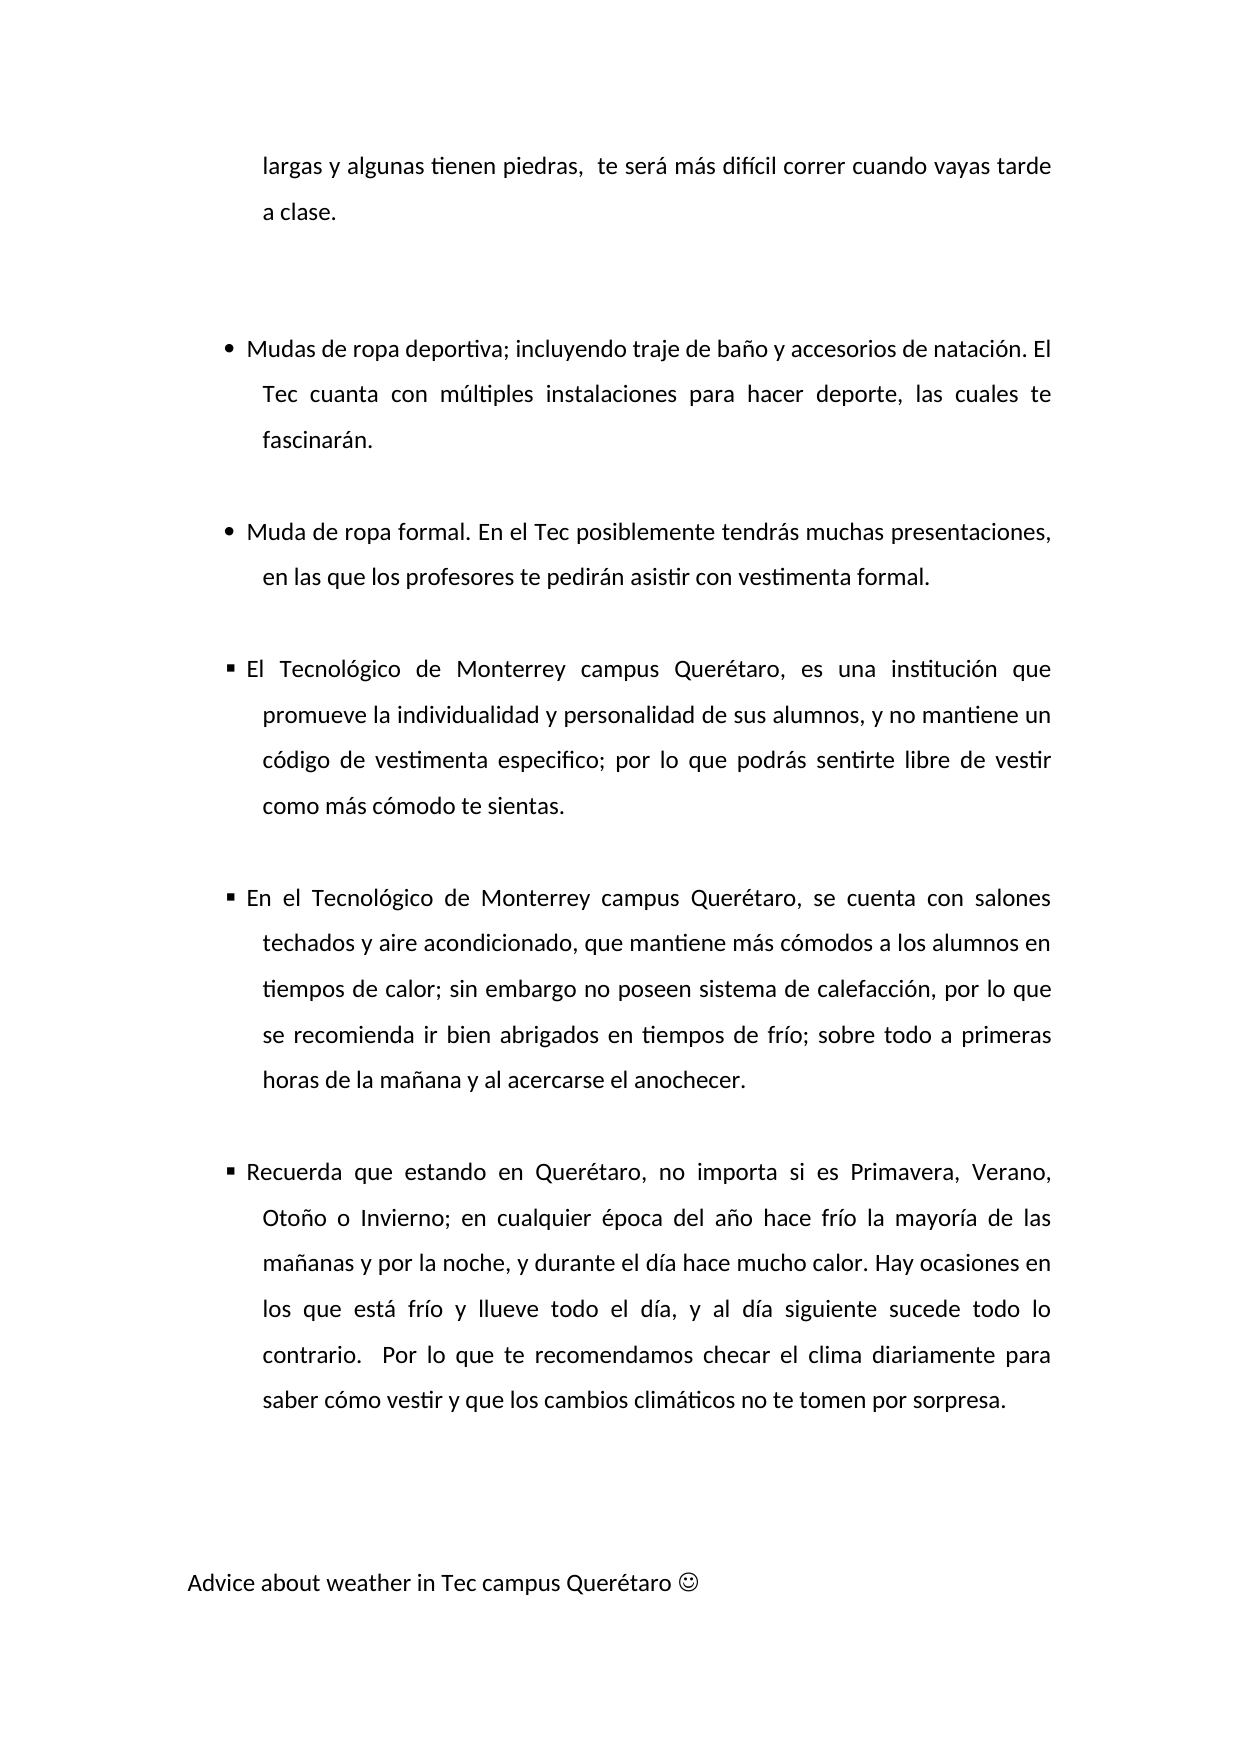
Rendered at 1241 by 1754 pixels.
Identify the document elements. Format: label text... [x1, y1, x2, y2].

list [225, 150, 1053, 226]
list El Tecnológico de Monterrey campus Querétaro, es una institución que promueve la individualidad y personalidad de sus alumnos, y no mantiene un código de vestimenta especifico; por lo que podrás sentirte libre de vestir como más cómodo te sientas. [225, 653, 1053, 821]
text Advice about weather in Tec campus Querétaro [187, 1568, 1053, 1598]
list Mudas de ropa deportiva; incluyendo traje de baño y accesorios de natación. El Tec cuanta con múltiples instalaciones para hacer deporte, las cuales te fascinarán. [225, 333, 1053, 455]
list Recuerda que estando en Querétaro, no importa si es Primavera, Verano, Otoño o Invierno; en cualquier época del año hace frío la mayoría de las mañanas y por la noche, y durante el día hace mucho calor. Hay ocasiones en los que está frío y llueve todo el día, y al día siguiente sucede todo lo contrario. Por lo que te recomendamos checar el clima diariamente para saber cómo vestir y que los cambios climáticos no te tomen por sorpresa. [225, 1156, 1053, 1415]
list En el Tecnológico de Monterrey campus Querétaro, se cuenta con salones techados y aire acondicionado, que mantiene más cómodos a los alumnos en tiempos de calor; sin embargo no poseen sistema de calefacción, por lo que se recomienda ir bien abrigados en tiempos de frío; sobre todo a primeras horas de la mañana y al acercarse el anochecer. [225, 882, 1053, 1095]
list Muda de ropa formal. En el Tec posiblemente tendrás muchas presentaciones, en las que los profesores te pedirán asistir con vestimenta formal. [225, 516, 1053, 592]
